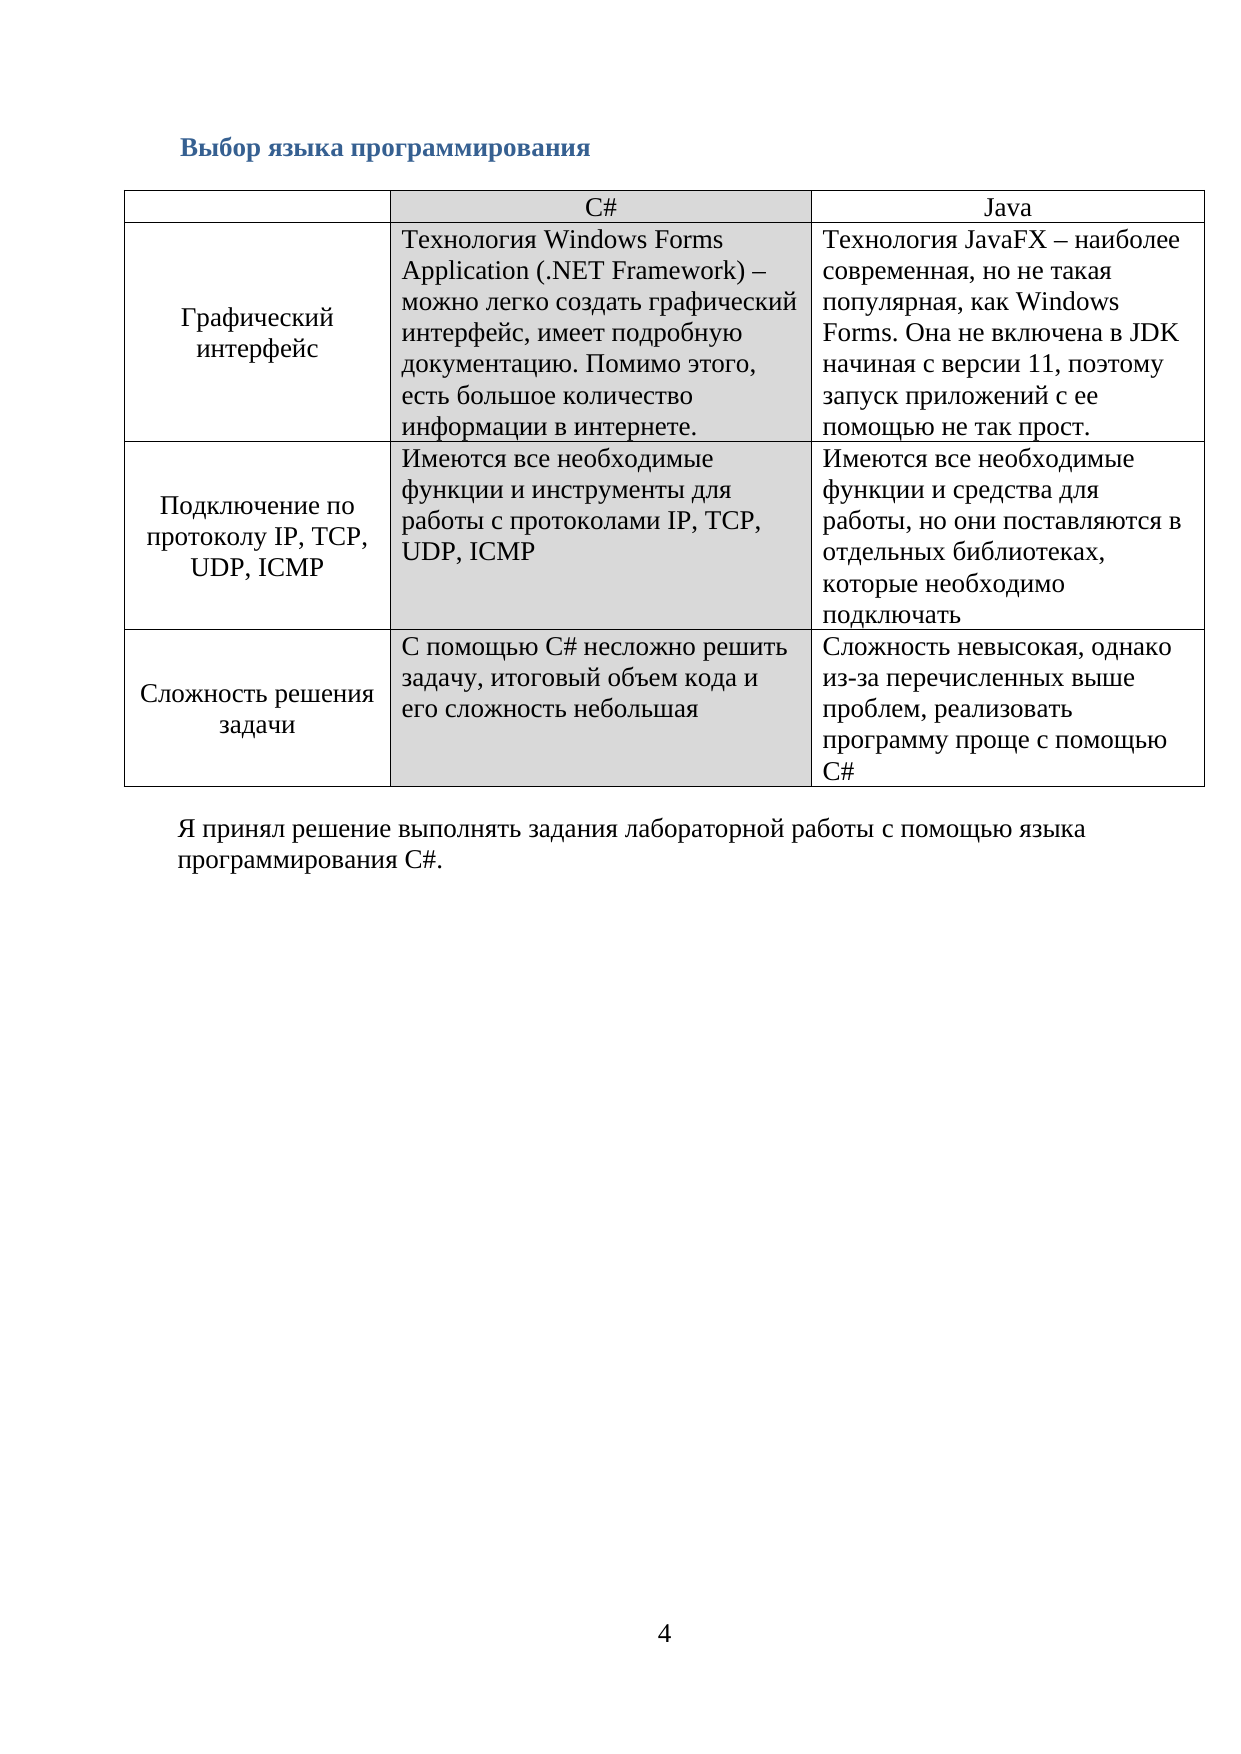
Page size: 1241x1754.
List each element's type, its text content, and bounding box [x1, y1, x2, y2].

table_cell Графический интерфейс [125, 223, 390, 441]
text Я принял решение выполнять задания лабораторной работы с помощью языка программирования C#. [177, 812, 1152, 874]
table_header [125, 191, 390, 222]
table_header C# [391, 191, 811, 222]
table_cell С помощью C# несложно решить задачу, итоговый объем кода и его сложность небольшая [391, 630, 811, 786]
table_cell Технология Windows Forms Application (.NET Framework) – можно легко создать графический интерфейс, имеет подробную документацию. Помимо этого, есть большое количество информации в интернете. [391, 223, 811, 441]
subtitle Выбор языка программирования [177, 131, 1152, 162]
table_cell Подключение по протоколу IP, TCP, UDP, ICMP [125, 442, 390, 629]
table_cell Сложность решения задачи [125, 630, 390, 786]
table_cell Технология JavaFX – наиболее современная, но не такая популярная, как Windows Forms. Она не включена в JDK начиная с версии 11, поэтому запуск приложений с ее помощью не так прост. [812, 223, 1204, 441]
table_cell Имеются все необходимые функции и средства для работы, но они поставляются в отдельных библиотеках, которые необходимо подключать [812, 442, 1204, 629]
table_cell Имеются все необходимые функции и инструменты для работы с протоколами IP, TCP, UDP, ICMP [391, 442, 811, 629]
table_header Java [812, 191, 1204, 222]
table_cell Сложность невысокая, однако из-за перечисленных выше проблем, реализовать программу проще с помощью C# [812, 630, 1204, 786]
